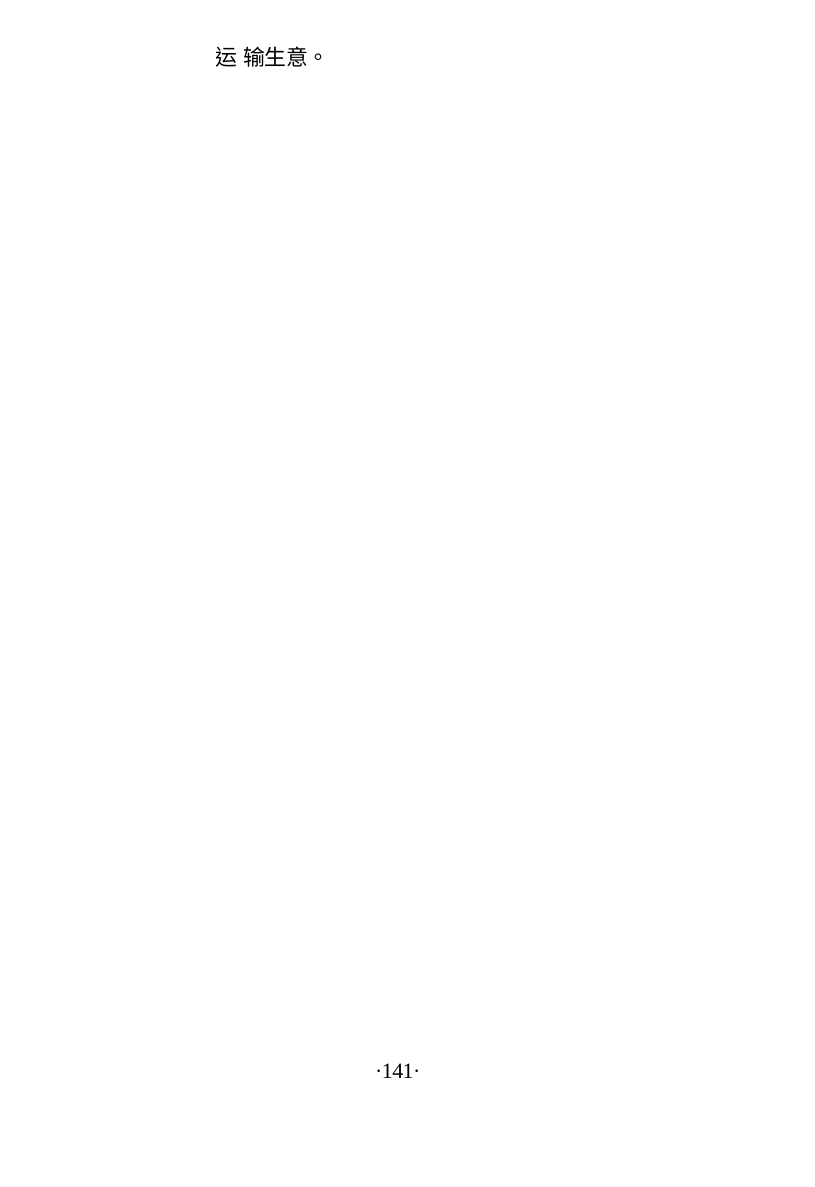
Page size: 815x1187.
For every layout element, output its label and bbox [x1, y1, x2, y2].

text [129, 42, 696, 71]
